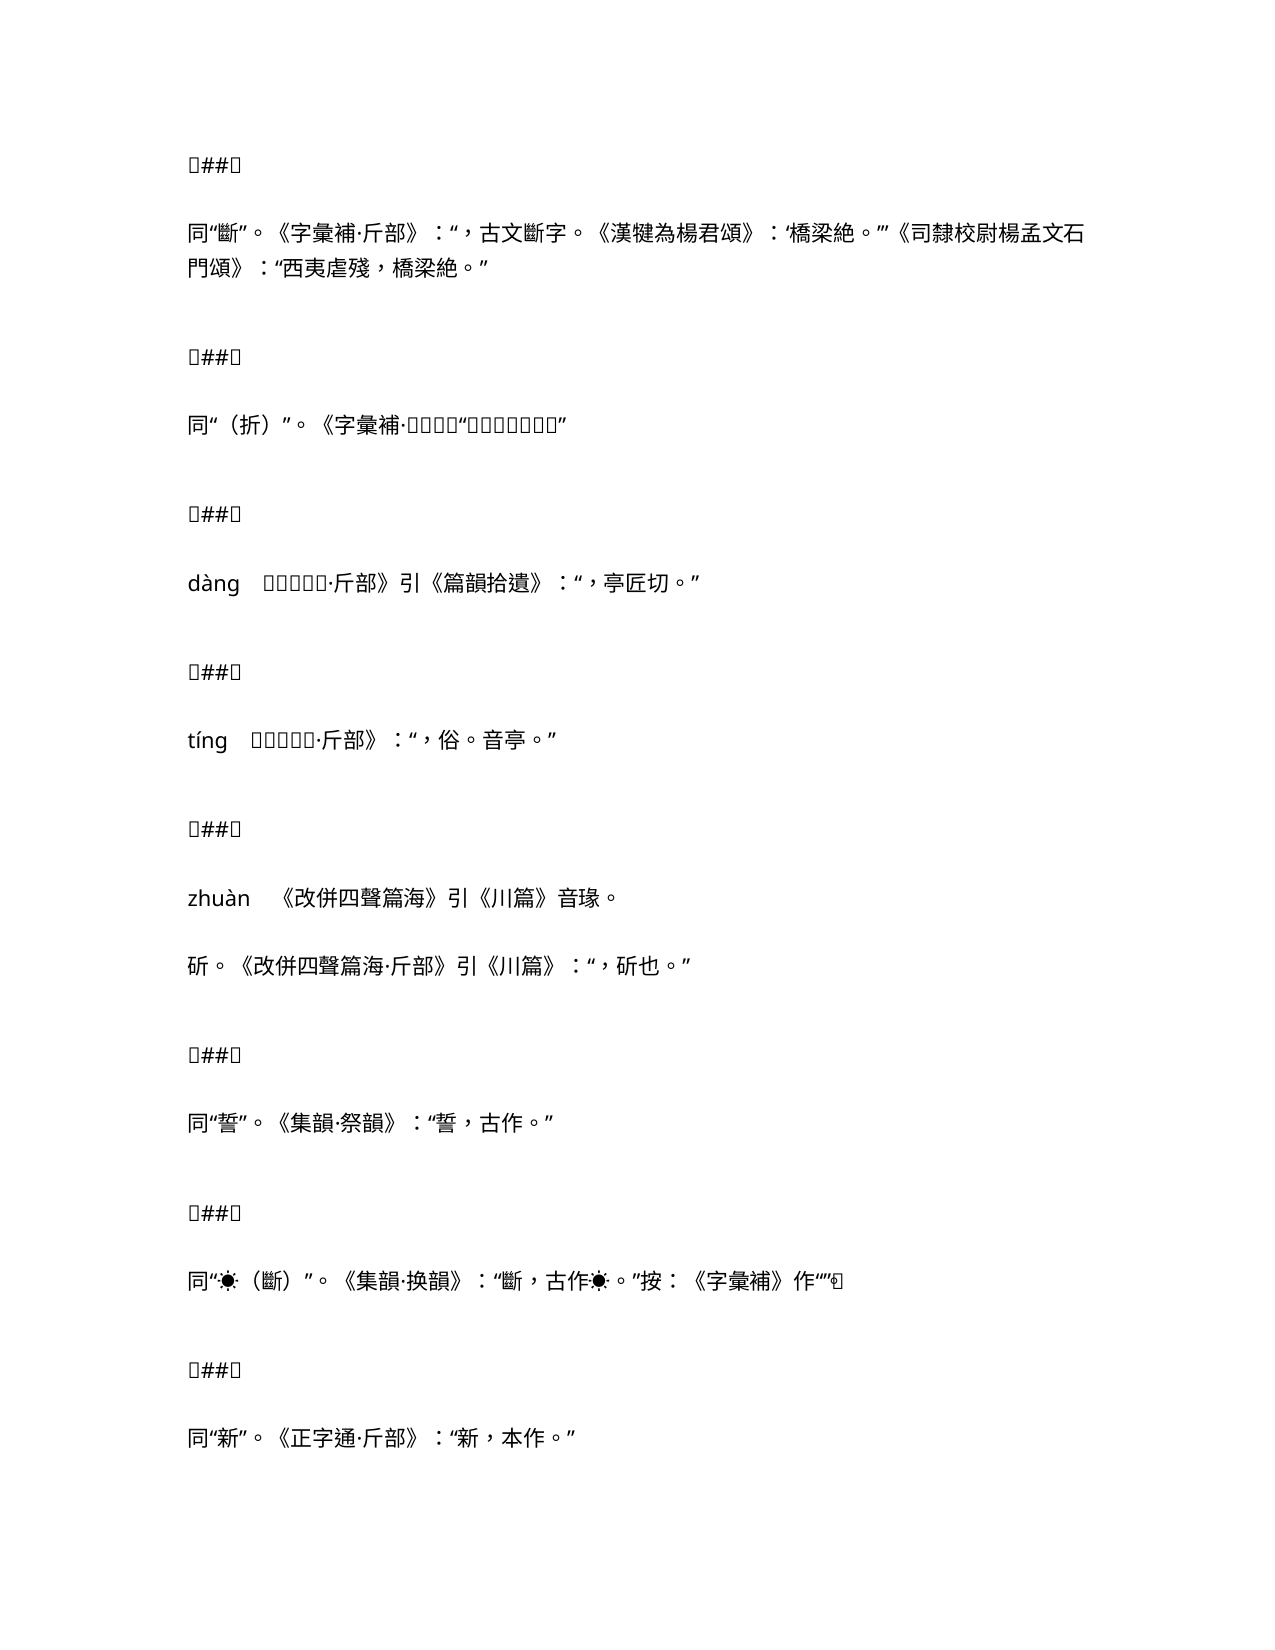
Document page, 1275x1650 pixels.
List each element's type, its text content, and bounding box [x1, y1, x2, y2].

text 𣂵##𣂵 zhuàn 《改併四聲篇海》引《川篇》音瑑。 斫。《改併四聲篇海·斤部》引《川篇》：“𣂵，斫也。” [187, 814, 1087, 1015]
text 𣂴##𣂴 tíng 《龍龕手鑑·斤部》：“𣂴，俗。音亭。” [187, 657, 1087, 789]
text 𣂶##𣂶 同“誓”。《集韻·祭韻》：“誓，古作𣂶。” [187, 1040, 1087, 1172]
text 𣂸##𣂸 同“☀（斷）”。《集韻·换韻》：“斷，古作☀。”按：《字彙補》作“𣂸”。 [187, 1197, 1087, 1330]
text 𣂲##𣂲 同“𣂟（折）”。《字彙補·斤部》：“𣂲，籀文𣂟字。” [187, 342, 1087, 474]
text 𣂺##𣂺 同“新”。《正字通·斤部》：“新，本作𣂺。” [187, 1355, 1087, 1487]
text 𣂳##𣂳 dàng 《康熙字典·斤部》引《篇韻拾遺》：“𣂳，亭匠切。” [187, 499, 1087, 631]
text 𣂱##𣂱 同“斷”。《字彙補·斤部》：“𣂱，古文斷字。《漢犍為楊君頌》：‘橋梁𣂱絶。’”《司隸校尉楊孟文石門頌》：“西夷虐殘，橋梁𣂱絶。” [187, 150, 1087, 316]
